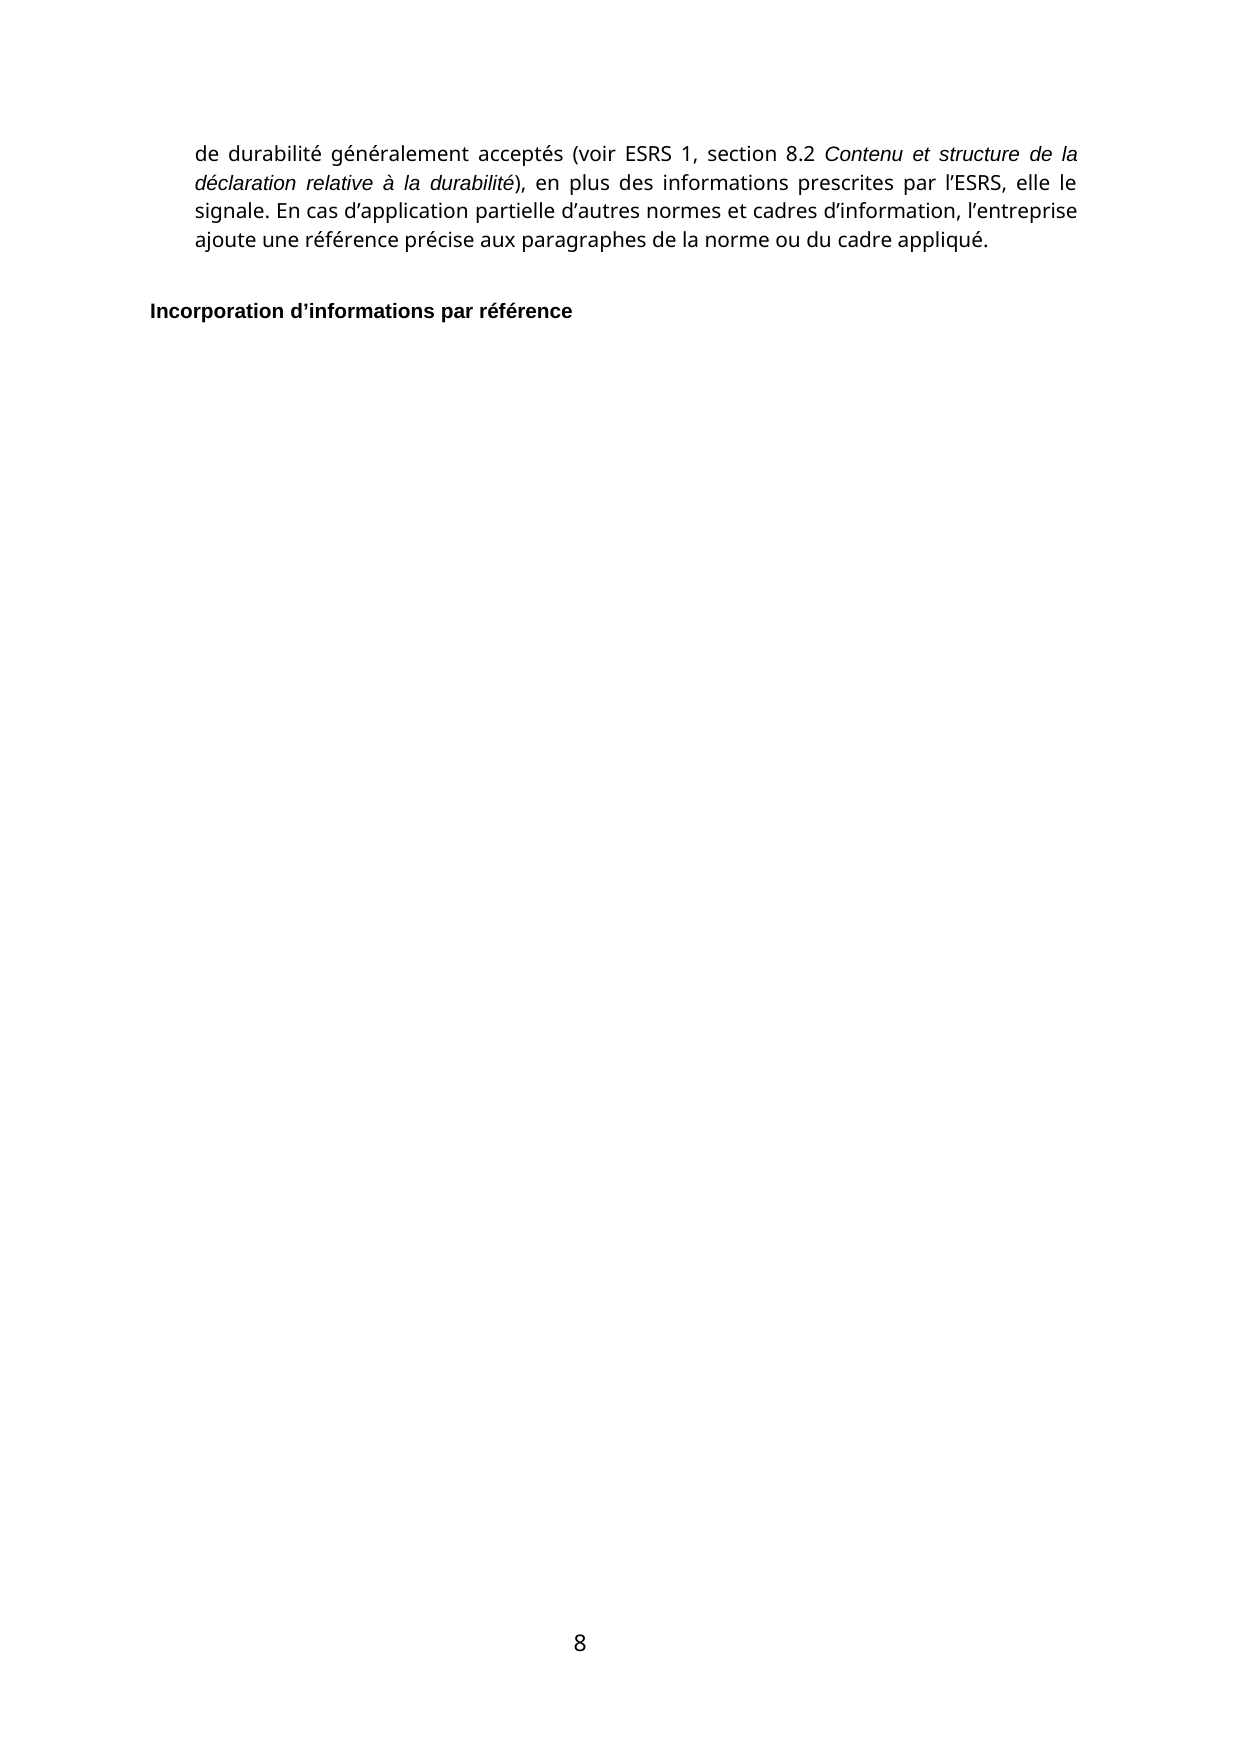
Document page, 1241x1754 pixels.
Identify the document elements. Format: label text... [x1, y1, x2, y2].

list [150, 139, 1078, 253]
subtitle Incorporation d’informations par référence [150, 299, 1107, 323]
